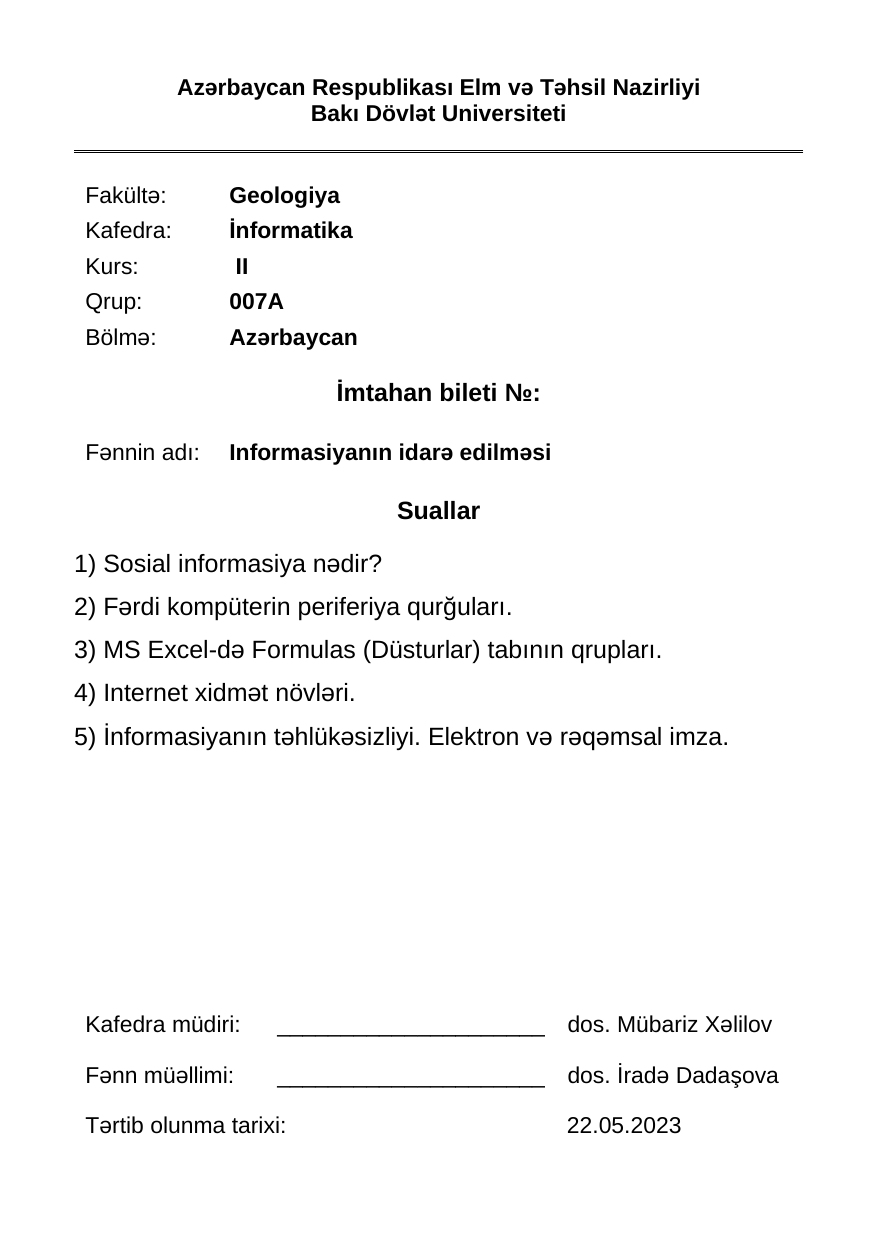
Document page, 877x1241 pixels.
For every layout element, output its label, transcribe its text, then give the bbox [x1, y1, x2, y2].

text 3) MS Excel-də Formulas (Düsturlar) tabının qrupları. [74, 635, 803, 664]
text 2) Fərdi kompüterin periferiya qurğuları. [74, 592, 803, 621]
text 4) Internet xidmət növləri. [74, 678, 803, 707]
text 5) İnformasiyanın təhlükəsizliyi. Elektron və rəqəmsal imza. [74, 722, 803, 750]
text 1) Sosial informasiya nədir? [74, 549, 803, 578]
